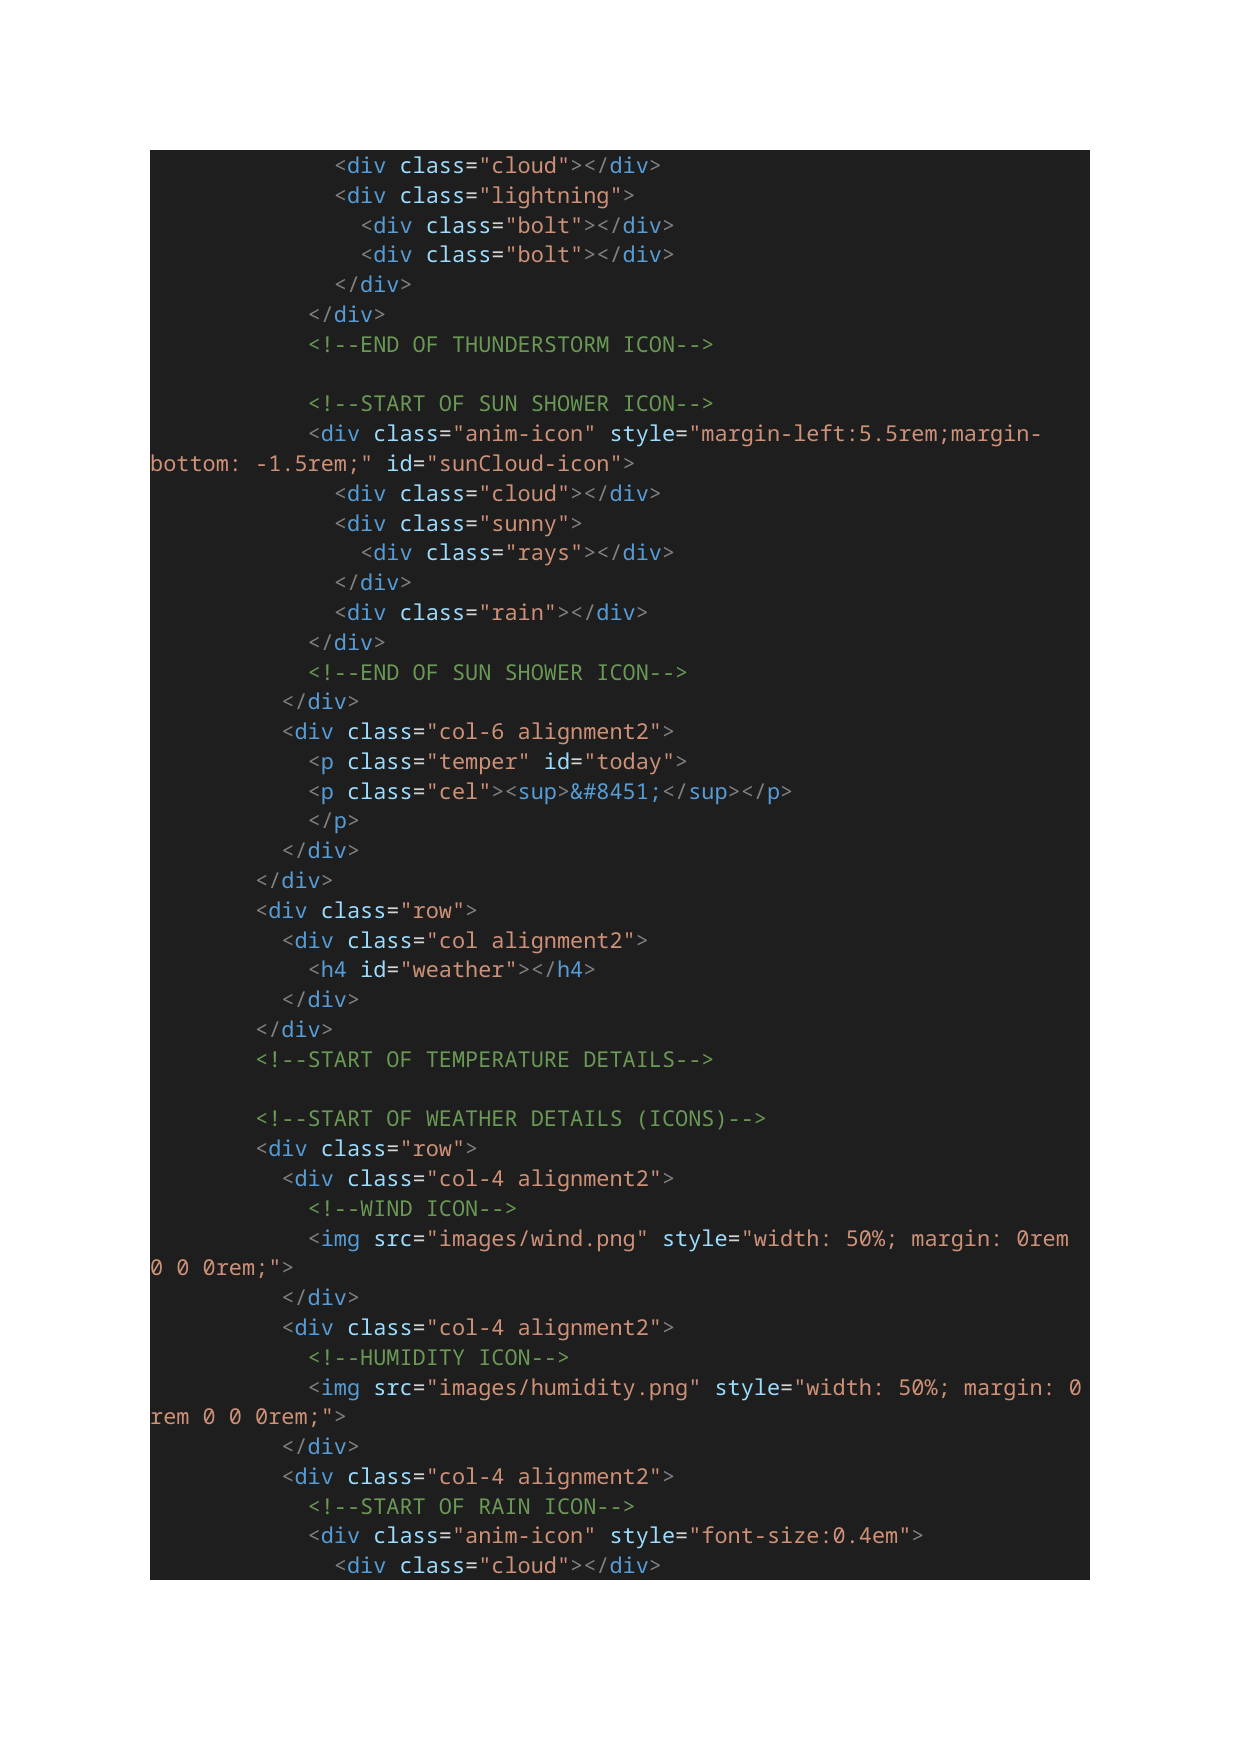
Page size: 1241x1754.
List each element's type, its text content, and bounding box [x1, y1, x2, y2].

text </div> [150, 1431, 1090, 1461]
text <p class="cel"><sup>&#8451;</sup></p> [150, 776, 1090, 805]
text <!--START OF WEATHER DETAILS (ICONS)--> [150, 1103, 1090, 1133]
text <img src="images/humidity.png" style="width: 50%; margin: 0rem 0 0 0rem;"> [150, 1371, 1090, 1431]
text <!--END OF THUNDERSTORM ICON--> [150, 329, 1090, 358]
text <!--START OF RAIN ICON--> [150, 1491, 1090, 1520]
text <div class="cloud"></div> [150, 150, 1090, 180]
text </div> [150, 299, 1090, 329]
text <div class="lightning"> [150, 180, 1090, 209]
text <div class="rays"></div> [150, 537, 1090, 567]
text <div class="bolt"></div> [150, 239, 1090, 269]
text <!--START OF TEMPERATURE DETAILS--> [150, 1044, 1090, 1073]
text <!--END OF SUN SHOWER ICON--> [150, 656, 1090, 686]
text <img src="images/wind.png" style="width: 50%; margin: 0rem 0 0 0rem;"> [150, 1222, 1090, 1282]
text <div class="col-6 alignment2"> [150, 716, 1090, 746]
text </div> [150, 1282, 1090, 1312]
text </div> [150, 269, 1090, 299]
text <p class="temper" id="today"> [150, 746, 1090, 776]
text <div class="rain"></div> [150, 597, 1090, 627]
text <div class="anim-icon" style="margin-left:5.5rem;margin-bottom: -1.5rem;" id="sunCloud-icon"> [150, 418, 1090, 478]
text <div class="col-4 alignment2"> [150, 1461, 1090, 1491]
text </p> [150, 805, 1090, 835]
text <div class="bolt"></div> [150, 209, 1090, 239]
text <div class="col-4 alignment2"> [150, 1312, 1090, 1342]
text </div> [150, 865, 1090, 895]
text </div> [150, 984, 1090, 1014]
text <div class="anim-icon" style="font-size:0.4em"> [150, 1520, 1090, 1550]
text <div class="col-4 alignment2"> [150, 1163, 1090, 1193]
text <div class="cloud"></div> [150, 478, 1090, 507]
text </div> [150, 835, 1090, 865]
text <div class="sunny"> [150, 507, 1090, 537]
text <div class="row"> [150, 1133, 1090, 1163]
text </div> [150, 1014, 1090, 1044]
text <!--HUMIDITY ICON--> [150, 1342, 1090, 1371]
text <!--WIND ICON--> [150, 1193, 1090, 1222]
text </div> [150, 686, 1090, 716]
text <div class="cloud"></div> [150, 1550, 1090, 1580]
text </div> [150, 627, 1090, 656]
text <!--START OF SUN SHOWER ICON--> [150, 388, 1090, 418]
text <div class="row"> [150, 895, 1090, 924]
text </div> [150, 567, 1090, 597]
text <h4 id="weather"></h4> [150, 954, 1090, 984]
text <div class="col alignment2"> [150, 924, 1090, 954]
